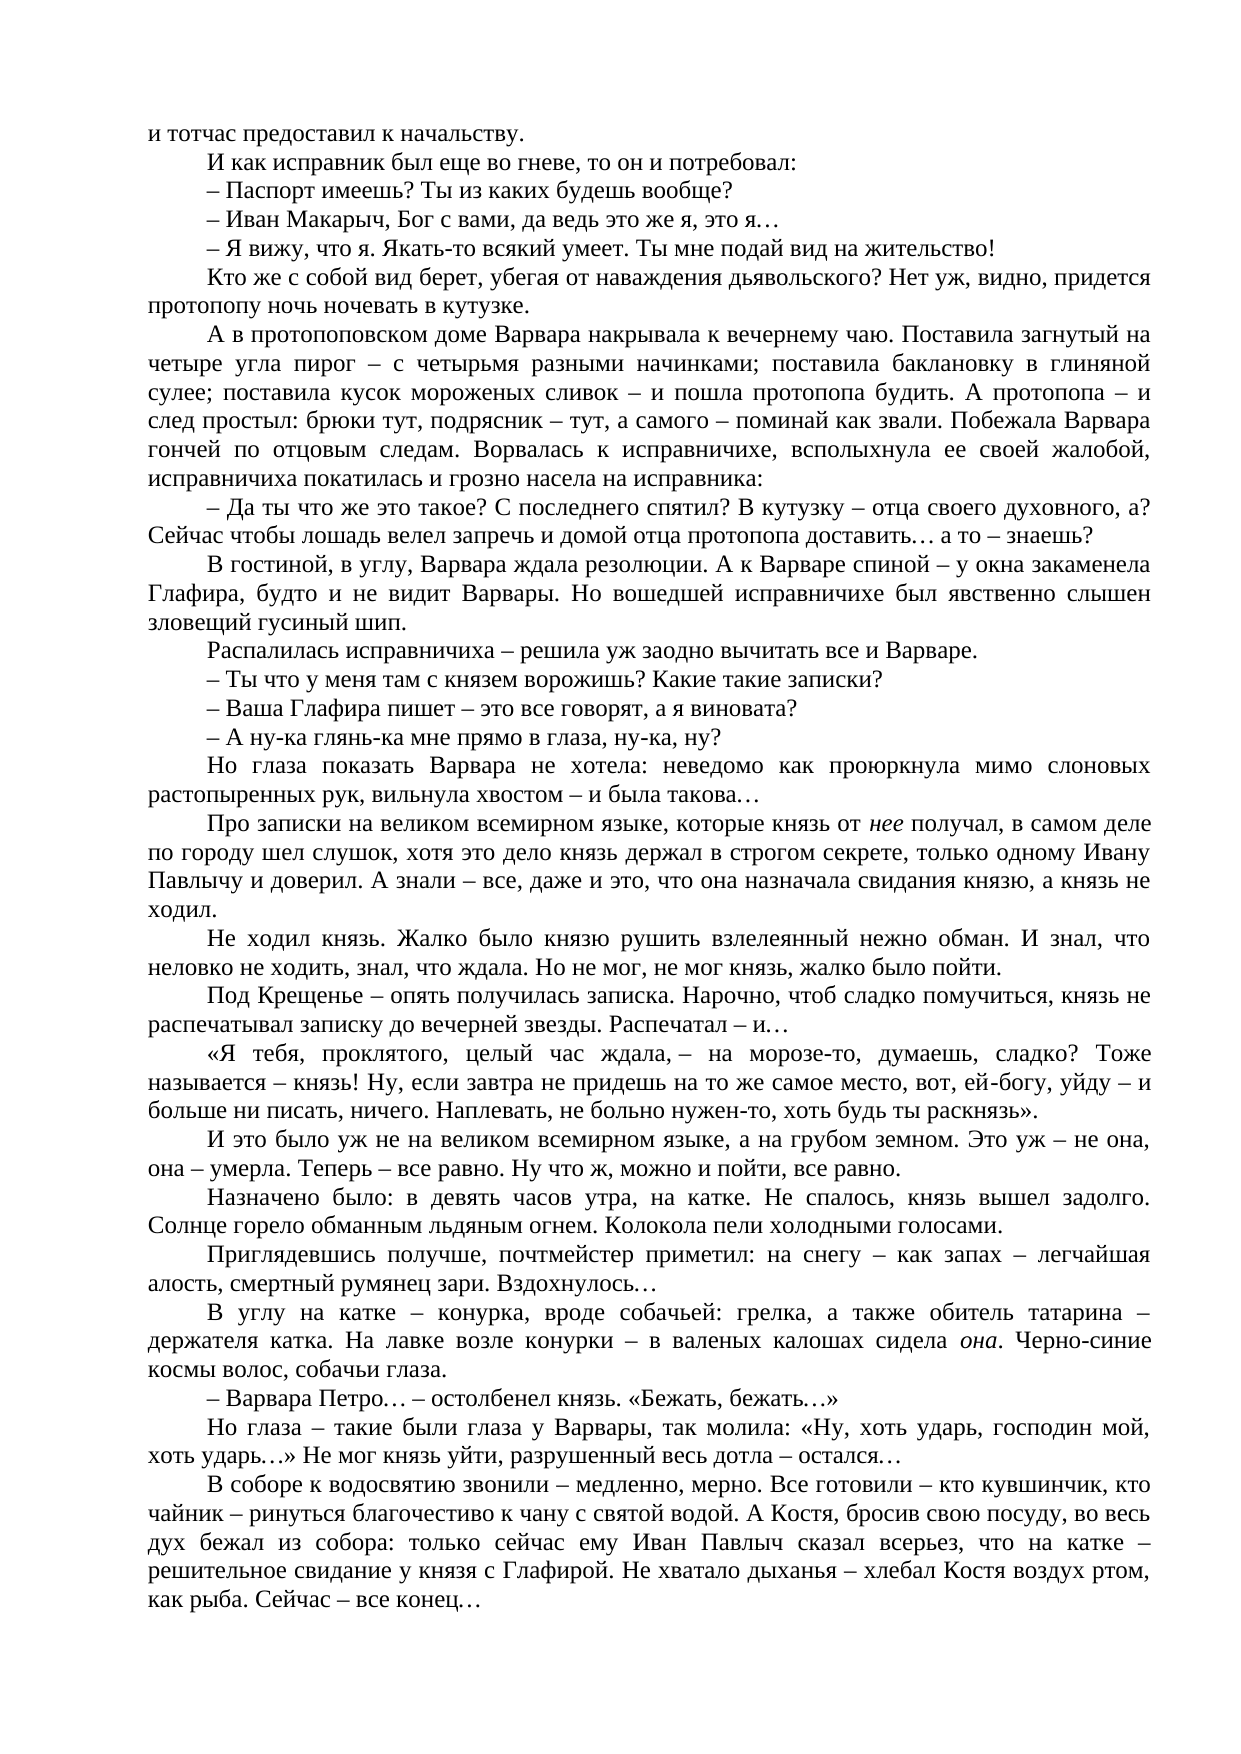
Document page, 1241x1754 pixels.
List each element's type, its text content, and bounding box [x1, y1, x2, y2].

text – Ты что у меня там с князем ворожишь? Какие такие записки? [148, 664, 1152, 693]
text – Иван Макарыч, Бог с вами, да ведь это же я, это я… [148, 204, 1152, 233]
text – А ну-ка глянь-ка мне прямо в глаза, ну-ка, ну? [148, 722, 1152, 751]
text – Ваша Глафира пишет – это все говорят, а я виновата? [148, 693, 1152, 722]
text В углу на катке – конурка, вроде собачьей: грелка, а также обитель татарина – держателя катка. На лавке возле конурки – в валеных калошах сидела она. Черно-синие космы волос, собачьи глаза. [148, 1297, 1152, 1383]
text Но глаза показать Варвара не хотела: неведомо как проюркнула мимо слоновых растопыренных рук, вильнула хвостом – и была такова… [148, 751, 1152, 808]
text Под Крещенье – опять получилась записка. Нарочно, чтоб сладко помучиться, князь не распечатывал записку до вечерней звезды. Распечатал – и… [148, 981, 1152, 1038]
text В соборе к водосвятию звонили – медленно, мерно. Все готовили – кто кувшинчик, кто чайник – ринуться благочестиво к чану с святой водой. А Костя, бросив свою посуду, во весь дух бежал из собора: только сейчас ему Иван Павлыч сказал всерьез, что на катке – решительное свидание у князя с Глафирой. Не хватало дыханья – хлебал Костя воздух ртом, как рыба. Сейчас – все конец… [148, 1469, 1152, 1613]
text – Да ты что же это такое? С последнего спятил? В кутузку – отца своего духовного, а? Сейчас чтобы лошадь велел запречь и домой отца протопопа доставить… а то – знаешь? [148, 492, 1152, 549]
text – Варвара Петро… – остолбенел князь. «Бежать, бежать…» [148, 1383, 1152, 1412]
text И это было уж не на великом всемирном языке, а на грубом земном. Это уж – не она, она – умерла. Теперь – все равно. Ну что ж, можно и пойти, все равно. [148, 1124, 1152, 1182]
text Не ходил князь. Жалко было князю рушить взлелеянный нежно обман. И знал, что неловко не ходить, знал, что ждала. Но не мог, не мог князь, жалко было пойти. [148, 923, 1152, 981]
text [148, 118, 1152, 147]
text И как исправник был еще во гневе, то он и потребовал: [148, 147, 1152, 176]
text Про записки на великом всемирном языке, которые князь от нее получал, в самом деле по городу шел слушок, хотя это дело князь держал в строгом секрете, только одному Ивану Павлычу и доверил. А знали – все, даже и это, что она назначала свидания князю, а князь не ходил. [148, 808, 1152, 923]
text Назначено было: в девять часов утра, на катке. Не спалось, князь вышел задолго. Солнце горело обманным льдяным огнем. Колокола пели холодными голосами. [148, 1182, 1152, 1239]
text Но глаза – такие были глаза у Варвары, так молила: «Ну, хоть ударь, господин мой, хоть ударь…» Не мог князь уйти, разрушенный весь дотла – остался… [148, 1412, 1152, 1469]
text – Паспорт имеешь? Ты из каких будешь вообще? [148, 176, 1152, 204]
text «Я тебя, проклятого, целый час ждала, – на морозе-то, думаешь, сладко? Тоже называется – князь! Ну, если завтра не придешь на то же самое место, вот, ей-богу, уйду – и больше ни писать, ничего. Наплевать, не больно нужен-то, хоть будь ты раскнязь». [148, 1038, 1152, 1124]
text В гостиной, в углу, Варвара ждала резолюции. А к Варваре спиной – у окна закаменела Глафира, будто и не видит Варвары. Но вошедшей исправничихе был явственно слышен зловещий гусиный шип. [148, 549, 1152, 636]
text А в протопоповском доме Варвара накрывала к вечернему чаю. Поставила загнутый на четыре угла пирог – с четырьмя разными начинками; поставила баклановку в глиняной сулее; поставила кусок мороженых сливок – и пошла протопопа будить. А протопопа – и след простыл: брюки тут, подрясник – тут, а самого – поминай как звали. Побежала Варвара гончей по отцовым следам. Ворвалась к исправничихе, всполыхнула ее своей жалобой, исправничиха покатилась и грозно насела на исправника: [148, 319, 1152, 492]
text Кто же с собой вид берет, убегая от наваждения дьявольского? Нет уж, видно, придется протопопу ночь ночевать в кутузке. [148, 262, 1152, 319]
text – Я вижу, что я. Якать-то всякий умеет. Ты мне подай вид на жительство! [148, 233, 1152, 262]
text Приглядевшись получше, почтмейстер приметил: на снегу – как запах – легчайшая алость, смертный румянец зари. Вздохнулось… [148, 1239, 1152, 1297]
text Распалилась исправничиха – решила уж заодно вычитать все и Варваре. [148, 636, 1152, 664]
